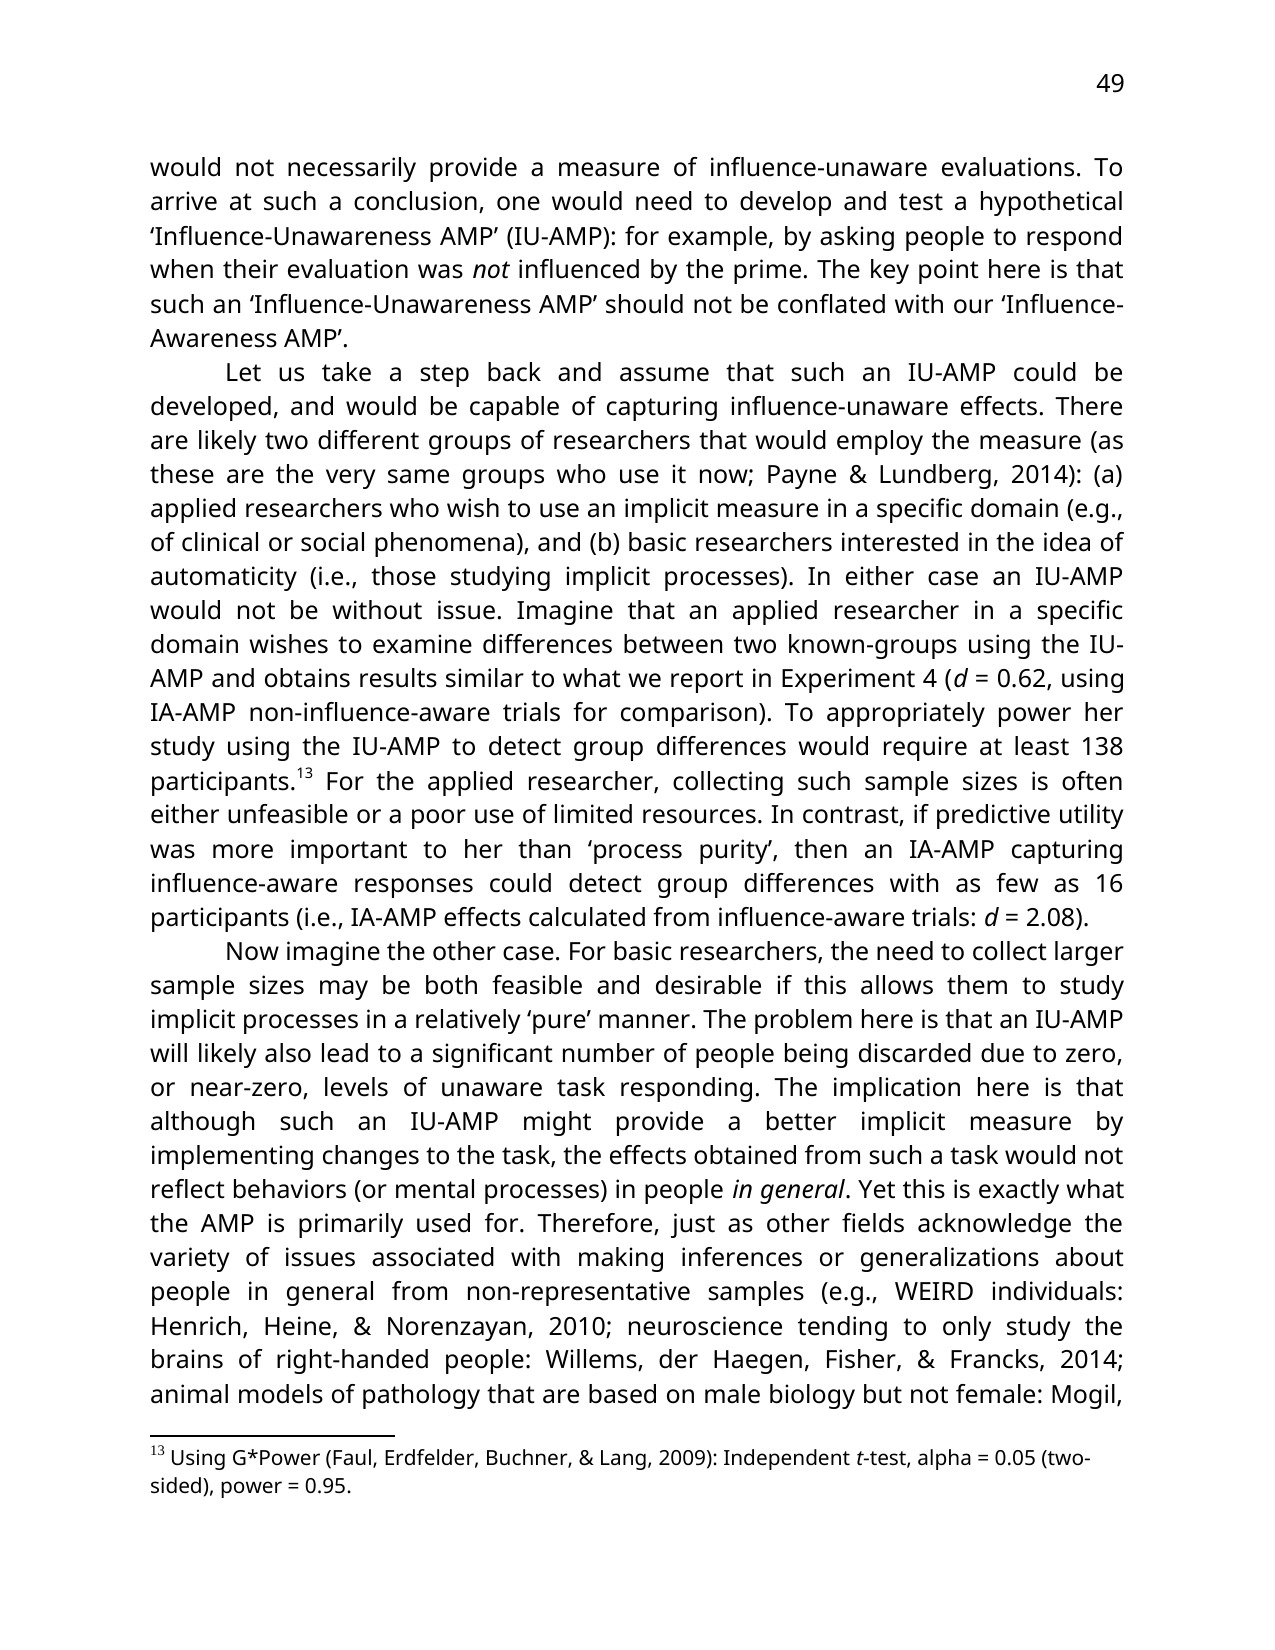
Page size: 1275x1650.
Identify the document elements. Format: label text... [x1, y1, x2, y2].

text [150, 933, 1125, 1410]
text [150, 150, 1125, 354]
text Let us take a step back and assume that such an IU-AMP could be developed, and would be capable of capturing influence-unaware effects. There are likely two different groups of researchers that would employ the measure (as these are the very same groups who use it now; Payne & Lundberg, 2014): (a) applied researchers who wish to use an implicit measure in a specific domain (e.g., of clinical or social phenomena), and (b) basic researchers interested in the idea of automaticity (i.e., those studying implicit processes). In either case an IU-AMP would not be without issue. Imagine that an applied researcher in a specific domain wishes to examine differences between two known-groups using the IU-AMP and obtains results similar to what we report in Experiment 4 (d = 0.62, using IA-AMP non-influence-aware trials for comparison). To appropriately power her study using the IU-AMP to detect group differences would require at least 138 participants. For the applied researcher, collecting such sample sizes is often either unfeasible or a poor use of limited resources. In contrast, if predictive utility was more important to her than ‘process purity’, then an IA-AMP capturing influence-aware responses could detect group differences with as few as 16 participants (i.e., IA-AMP effects calculated from influence-aware trials: d = 2.08). [150, 354, 1125, 933]
